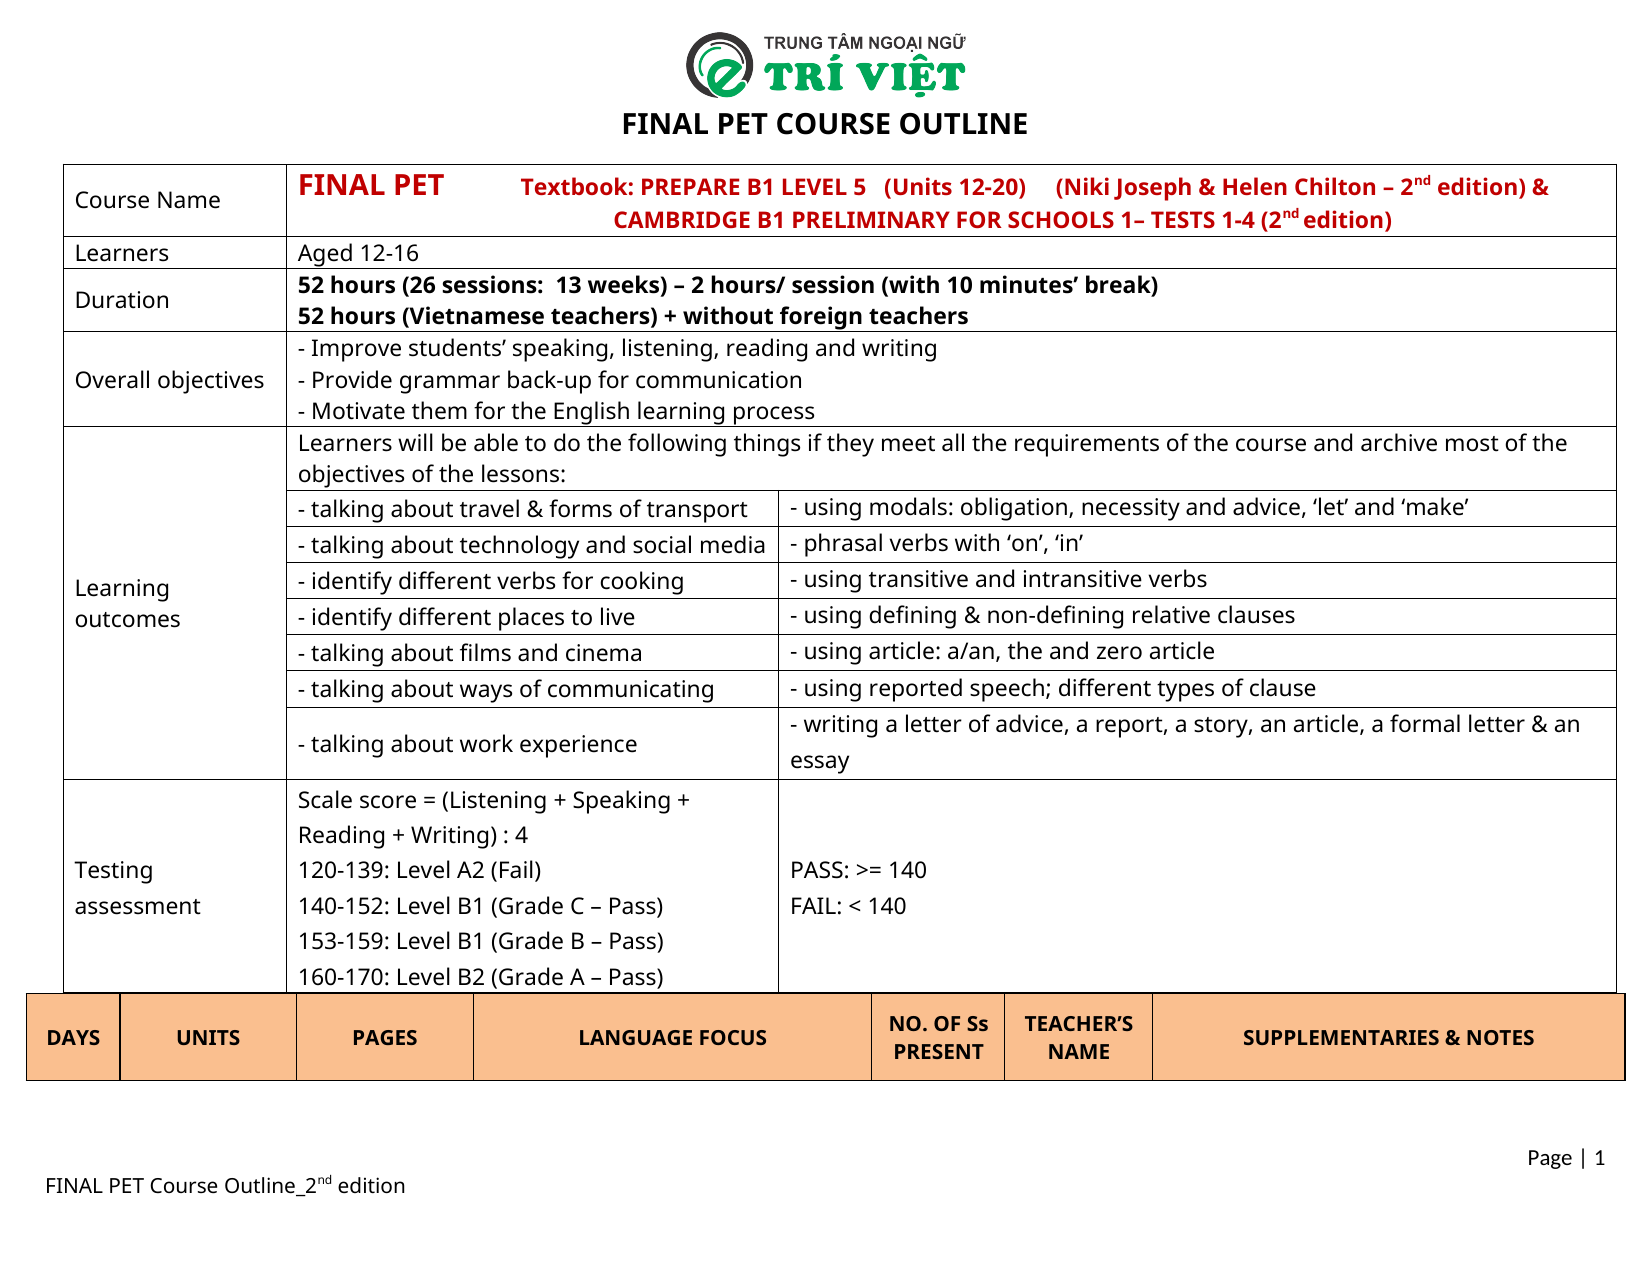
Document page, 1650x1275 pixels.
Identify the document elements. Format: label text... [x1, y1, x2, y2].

table_header UNITS [121, 994, 296, 1080]
table_cell Duration [64, 269, 286, 331]
table_cell - using modals: obligation, necessity and advice, ‘let’ and ‘make’ [779, 491, 1616, 526]
table_cell Overall objectives [64, 332, 286, 426]
table_header FINAL PET Textbook: PREPARE B1 LEVEL 5 (Units 12-20) (Niki Joseph & Helen Chilton – 2nd edition) & CAMBRIDGE B1 PRELIMINARY FOR SCHOOLS 1– TESTS 1-4 (2nd edition) [287, 165, 1616, 236]
table_cell PASS: >= 140 FAIL: < 140 [779, 780, 1616, 992]
table_header Course Name [64, 165, 286, 236]
table_cell Aged 12-16 [287, 237, 1616, 268]
table_header NO. OF Ss PRESENT [872, 994, 1004, 1080]
table_header SUPPLEMENTARIES & NOTES [1153, 994, 1624, 1080]
table_header LANGUAGE FOCUS [474, 994, 871, 1080]
table_cell - talking about work experience [287, 708, 778, 779]
picture [686, 32, 966, 98]
table_cell - talking about ways of communicating [287, 671, 778, 707]
table_cell - using reported speech; different types of clause [779, 671, 1616, 707]
table_cell - writing a letter of advice, a report, a story, an article, a formal letter & an essay [779, 708, 1616, 779]
table_cell Learning outcomes [64, 427, 286, 779]
table_cell - talking about films and cinema [287, 635, 778, 670]
table_cell - using transitive and intransitive verbs [779, 563, 1616, 598]
table_cell Scale score = (Listening + Speaking + Reading + Writing) : 4 120-139: Level A2 (Fail) 140-152: Level B1 (Grade C – Pass) 153-159: Level B1 (Grade B – Pass) 160-170: Level B2 (Grade A – Pass) [287, 780, 778, 992]
table_header PAGES [297, 994, 473, 1080]
table_cell Learners will be able to do the following things if they meet all the requirements of the course and archive most of the objectives of the lessons: [287, 427, 1616, 490]
table_cell - using defining & non-defining relative clauses [779, 599, 1616, 634]
text FINAL PET COURSE OUTLINE [45, 103, 1605, 143]
table_header TEACHER’S NAME [1005, 994, 1152, 1080]
table_cell - identify different verbs for cooking [287, 563, 778, 598]
table_cell Testing assessment [64, 780, 286, 992]
table_cell - phrasal verbs with ‘on’, ‘in’ [779, 527, 1616, 562]
table_cell - talking about travel & forms of transport [287, 491, 778, 526]
table_header DAYS [27, 994, 119, 1080]
table_cell - using article: a/an, the and zero article [779, 635, 1616, 670]
table_cell 52 hours (26 sessions: 13 weeks) – 2 hours/ session (with 10 minutes’ break) 52 hours (Vietnamese teachers) + without foreign teachers [287, 269, 1616, 331]
table_cell - identify different places to live [287, 599, 778, 634]
table_cell Learners [64, 237, 286, 268]
table_cell - talking about technology and social media [287, 527, 778, 562]
table_cell - Improve students’ speaking, listening, reading and writing - Provide grammar back-up for communication - Motivate them for the English learning process [287, 332, 1616, 426]
